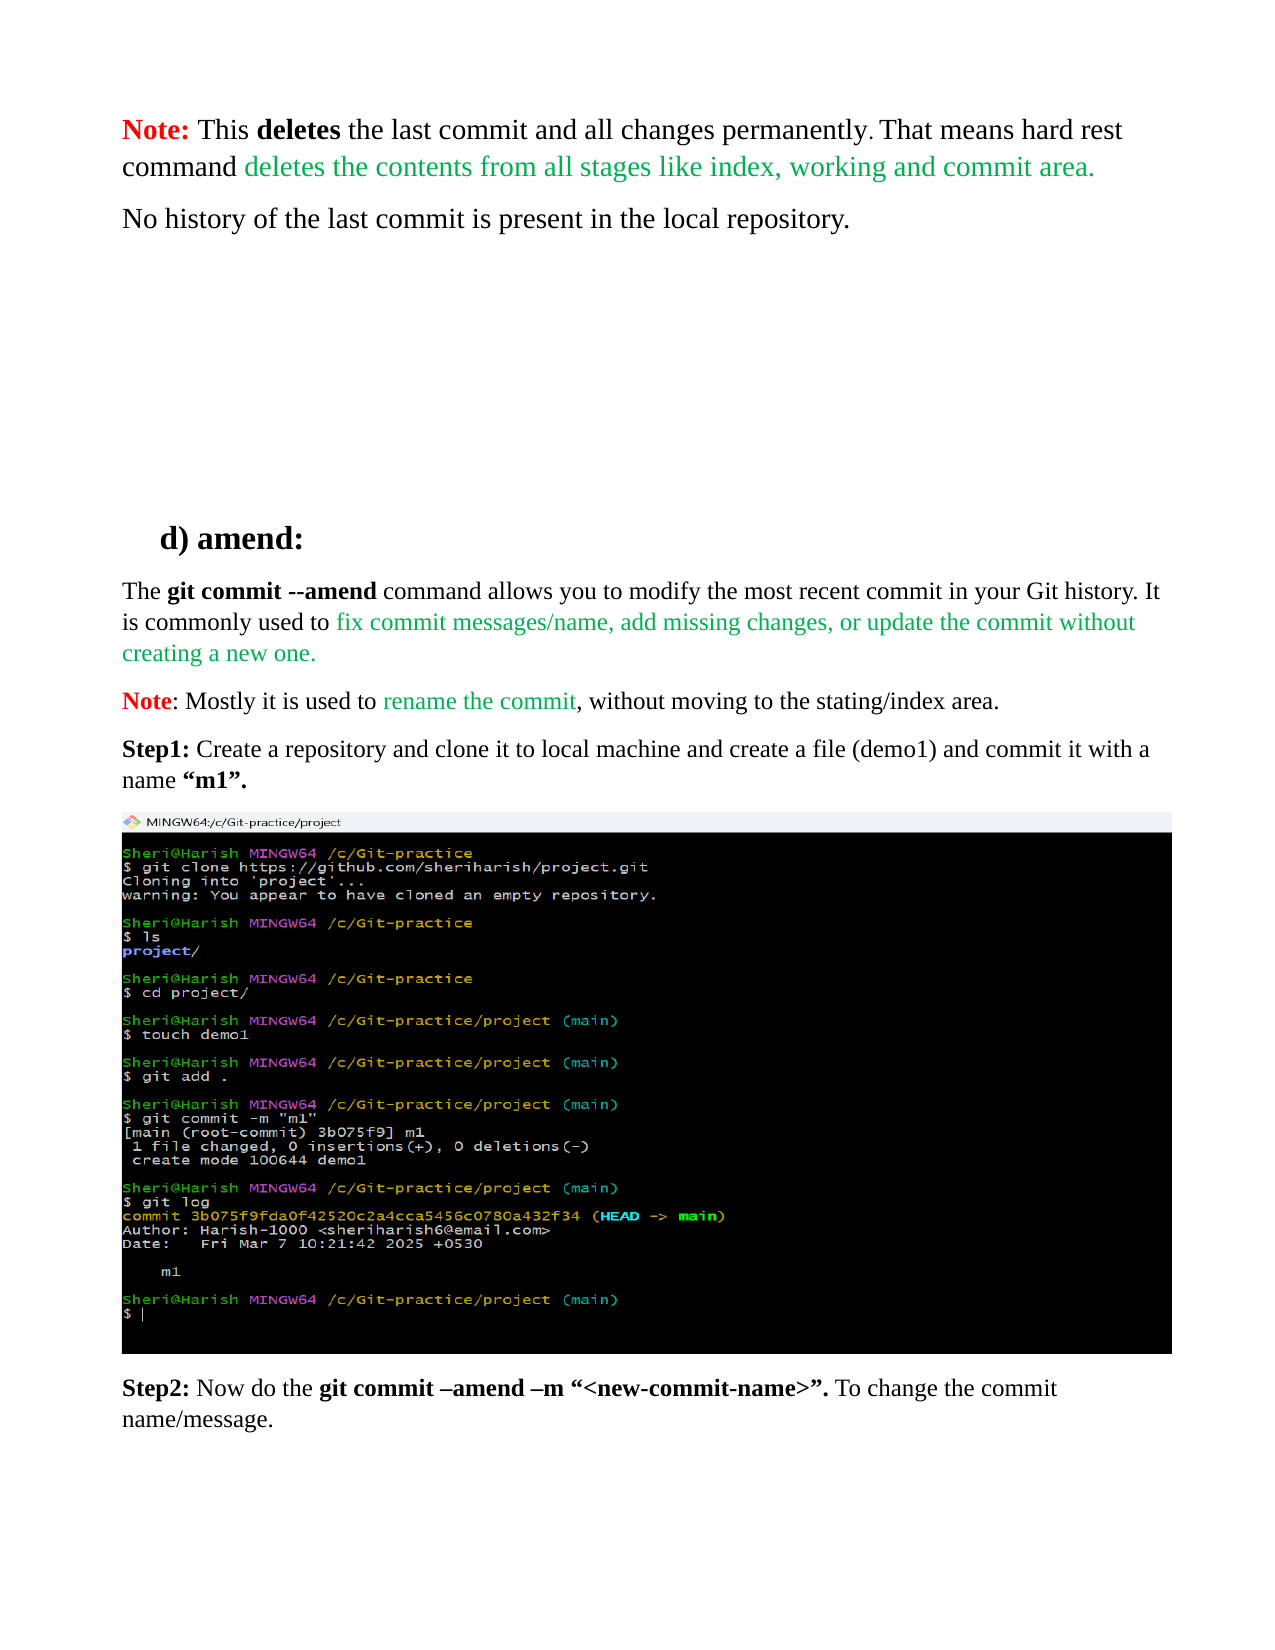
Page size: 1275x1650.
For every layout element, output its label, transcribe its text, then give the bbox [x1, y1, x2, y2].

text No history of the last commit is present in the local repository. [122, 201, 1172, 235]
text Note: Mostly it is used to rename the commit, without moving to the stating/index area. [122, 686, 1172, 715]
picture [121, 812, 1172, 1354]
text Step1: Create a repository and clone it to local machine and create a file (demo1) and commit it with a name “m1”. [122, 734, 1172, 794]
text Note: This deletes the last commit and all changes permanently. That means hard rest command deletes the contents from all stages like index, working and commit area. [122, 112, 1172, 182]
text The git commit --amend command allows you to modify the most recent commit in your Git history. It is commonly used to fix commit messages/name, add missing changes, or update the commit without creating a new one. [122, 576, 1172, 667]
list amend: [159, 518, 1172, 557]
text Step2: Now do the git commit –amend –m “<new-commit-name>”. To change the commit name/message. [122, 1373, 1172, 1432]
